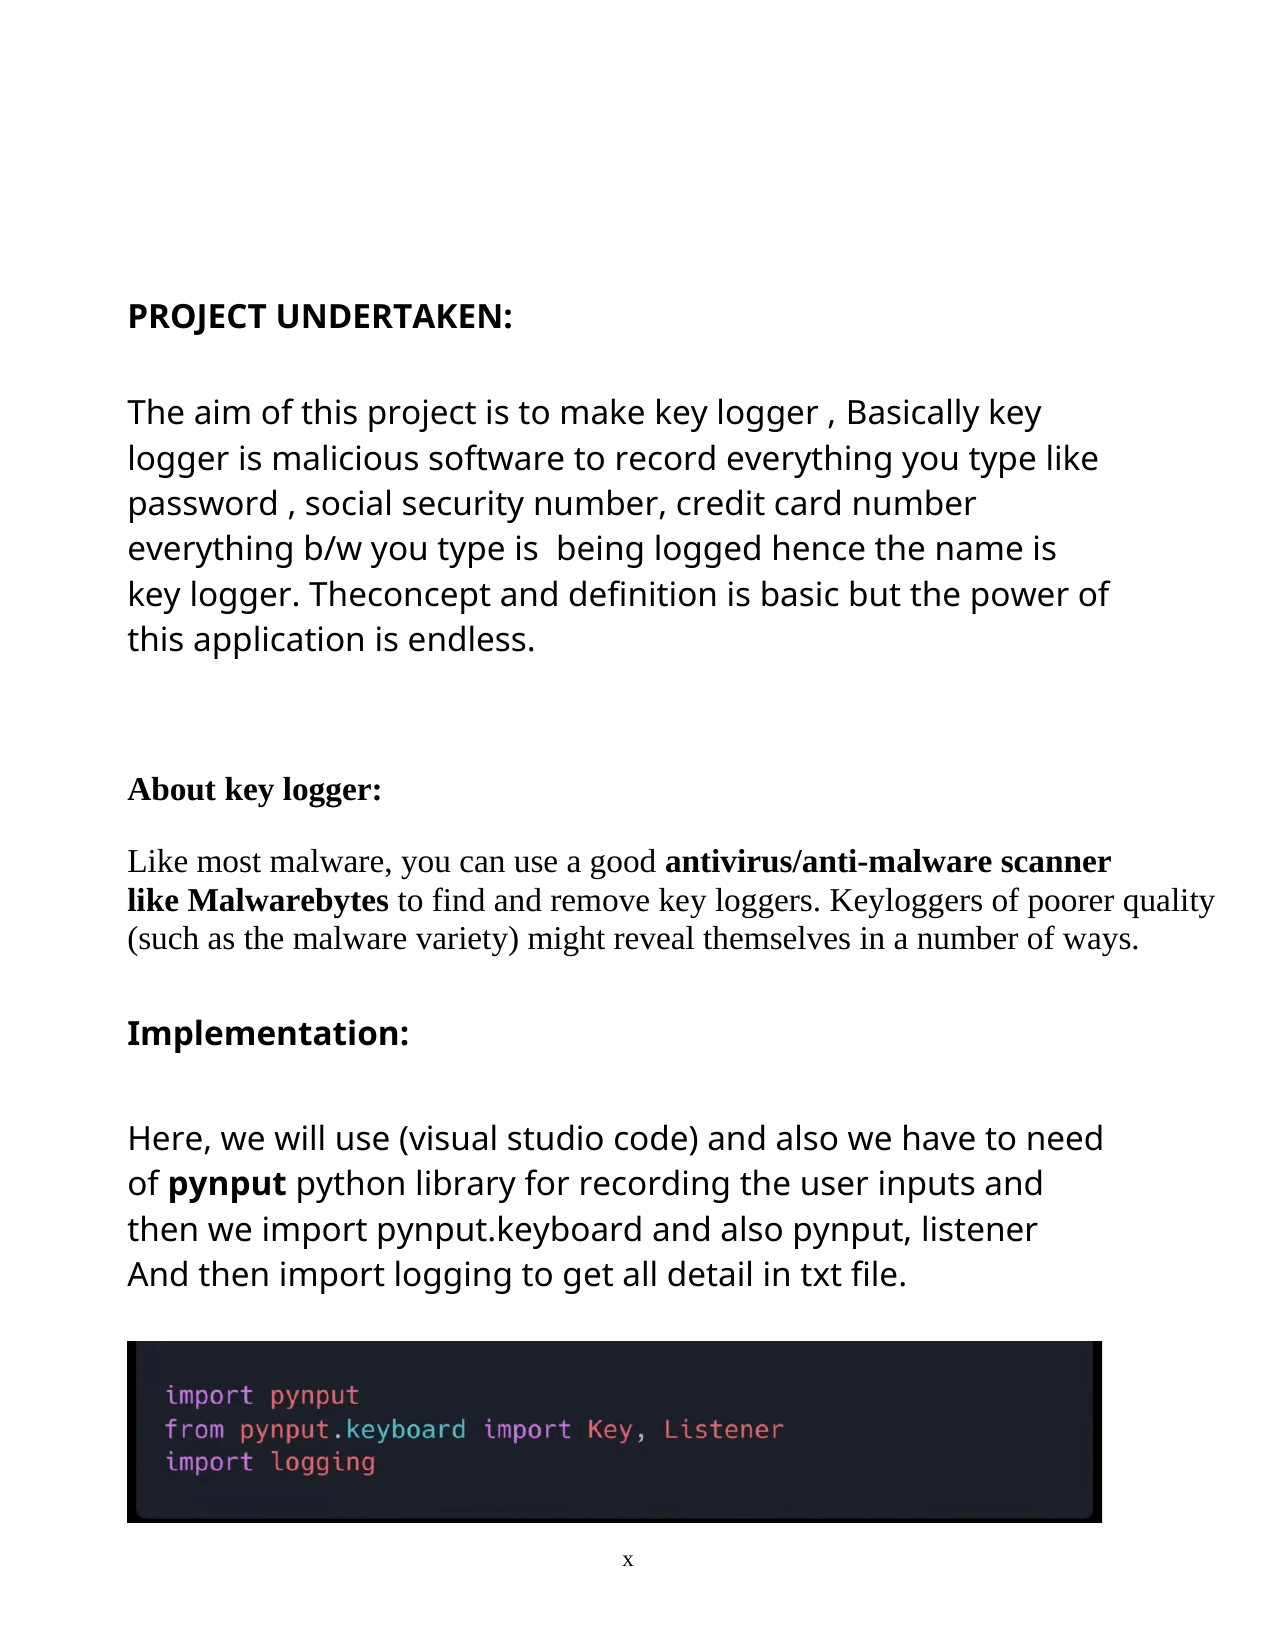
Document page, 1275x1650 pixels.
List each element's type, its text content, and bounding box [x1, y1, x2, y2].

text The aim of this project is to make key logger , Basically key logger is malicious software to record everything you type like password , social security number, credit card number everything b/w you type is being logged hence the name is key logger. Theconcept and definition is basic but the power of this application is endless. [127, 389, 1113, 661]
text Here, we will use (visual studio code) and also we have to need of pynput python library for recording the user inputs and then we import pynput.keyboard and also pynput, listener [127, 1114, 1113, 1251]
text PROJECT UNDERTAKEN: [127, 292, 1113, 338]
text Implementation: [127, 1009, 1113, 1055]
text Like most malware, you can use a good antivirus/anti-malware scanner like Malwarebytes to find and remove key loggers. Keyloggers of poorer quality (such as the malware variety) might reveal themselves in a number of ways. [127, 842, 1231, 957]
text And then import logging to get all detail in txt file. [127, 1251, 1113, 1296]
subtitle About key logger: [127, 761, 1231, 808]
picture [127, 1341, 1103, 1523]
